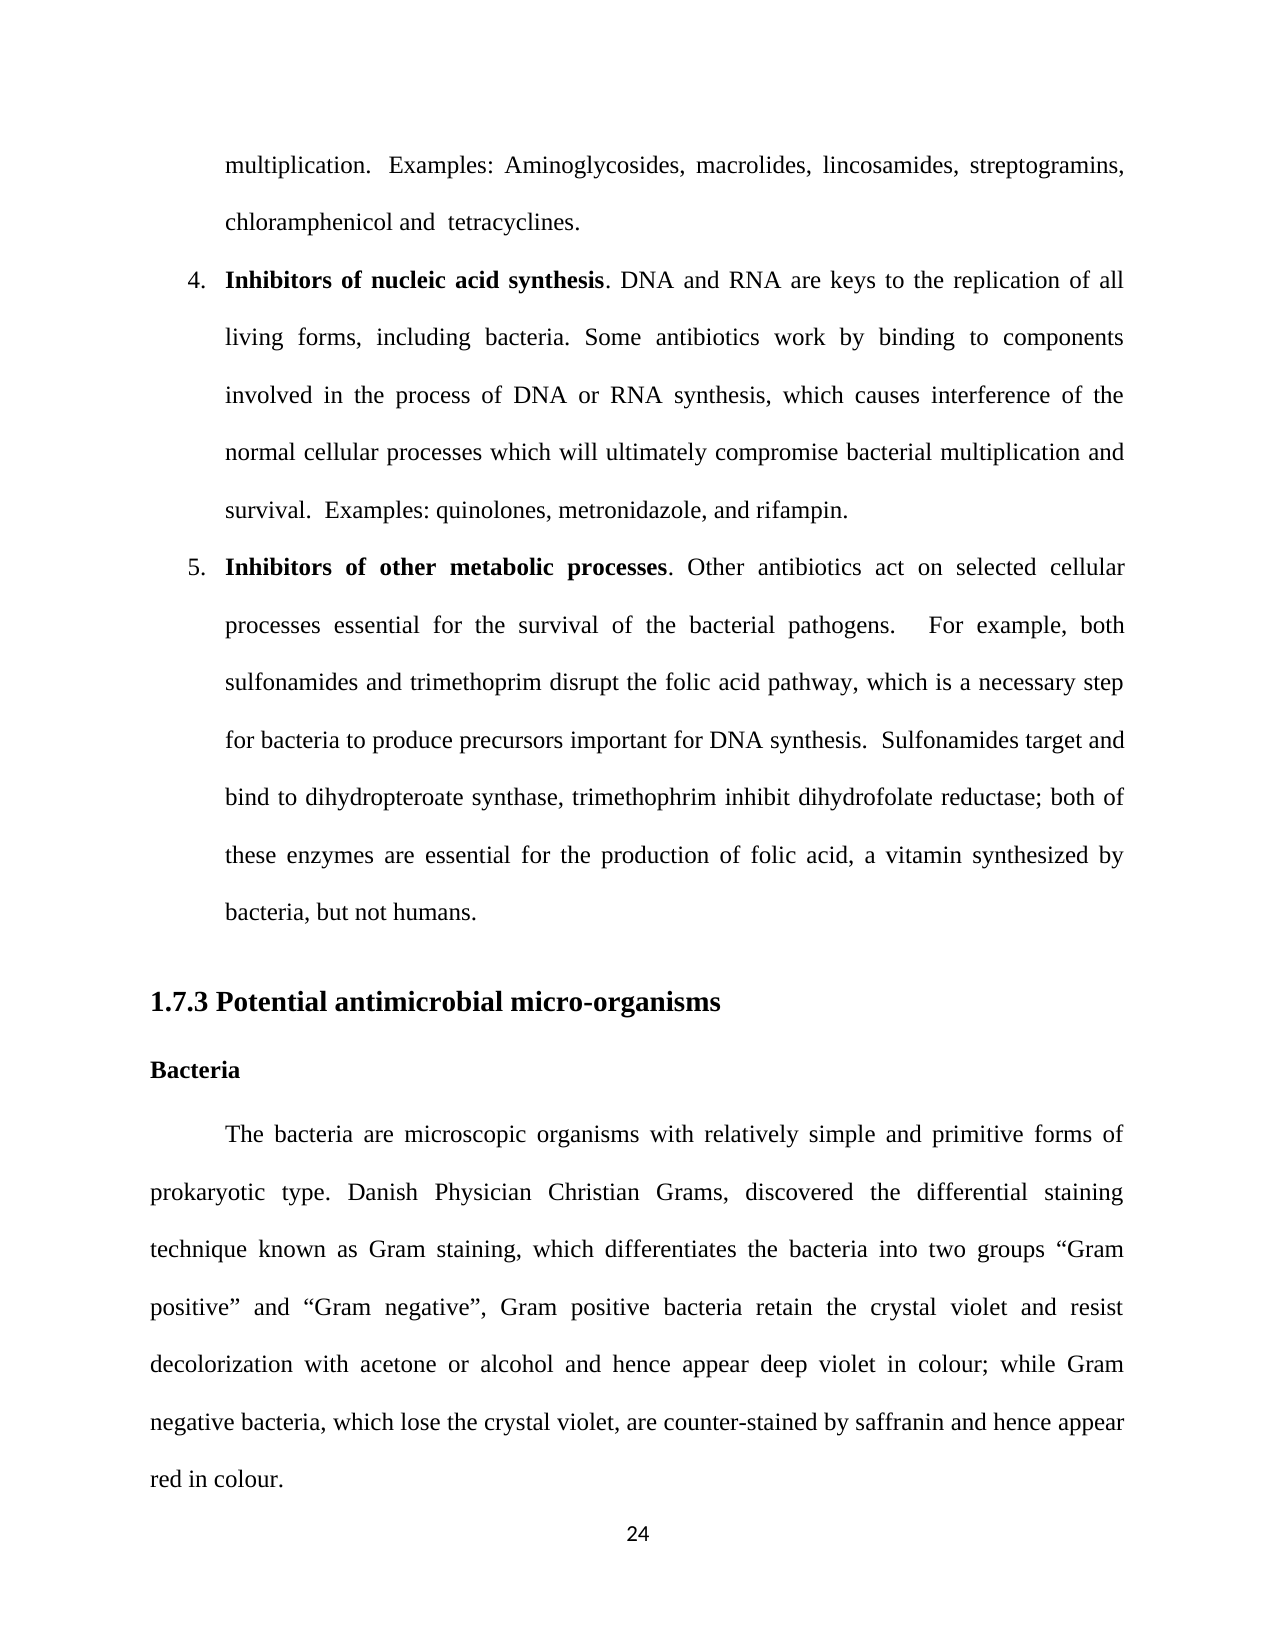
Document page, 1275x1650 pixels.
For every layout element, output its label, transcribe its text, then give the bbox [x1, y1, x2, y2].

list Inhibitors of nucleic acid synthesis. DNA and RNA are keys to the replication of all living forms, including bacteria. Some antibiotics work by binding to components involved in the process of DNA or RNA synthesis, which causes interference of the normal cellular processes which will ultimately compromise bacterial multiplication and survival. Examples: quinolones, metronidazole, and rifampin. [187, 265, 1125, 524]
text 1.7.3 Potential antimicrobial micro-organisms [150, 984, 1125, 1018]
list Inhibitors of other metabolic processes. Other antibiotics act on selected cellular processes essential for the survival of the bacterial pathogens. For example, both sulfonamides and trimethoprim disrupt the folic acid pathway, which is a necessary step for bacteria to produce precursors important for DNA synthesis. Sulfonamides target and bind to dihydropteroate synthase, trimethophrim inhibit dihydrofolate reductase; both of these enzymes are essential for the production of folic acid, a vitamin synthesized by bacteria, but not humans. [187, 552, 1125, 926]
text The bacteria are microscopic organisms with relatively simple and primitive forms of prokaryotic type. Danish Physician Christian Grams, discovered the differential staining technique known as Gram staining, which differentiates the bacteria into two groups “Gram positive” and “Gram negative”, Gram positive bacteria retain the crystal violet and resist decolorization with acetone or alcohol and hence appear deep violet in colour; while Gram negative bacteria, which lose the crystal violet, are counter-stained by saffranin and hence appear red in colour. [150, 1119, 1125, 1493]
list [187, 150, 1125, 236]
text Bacteria [150, 1055, 1125, 1084]
